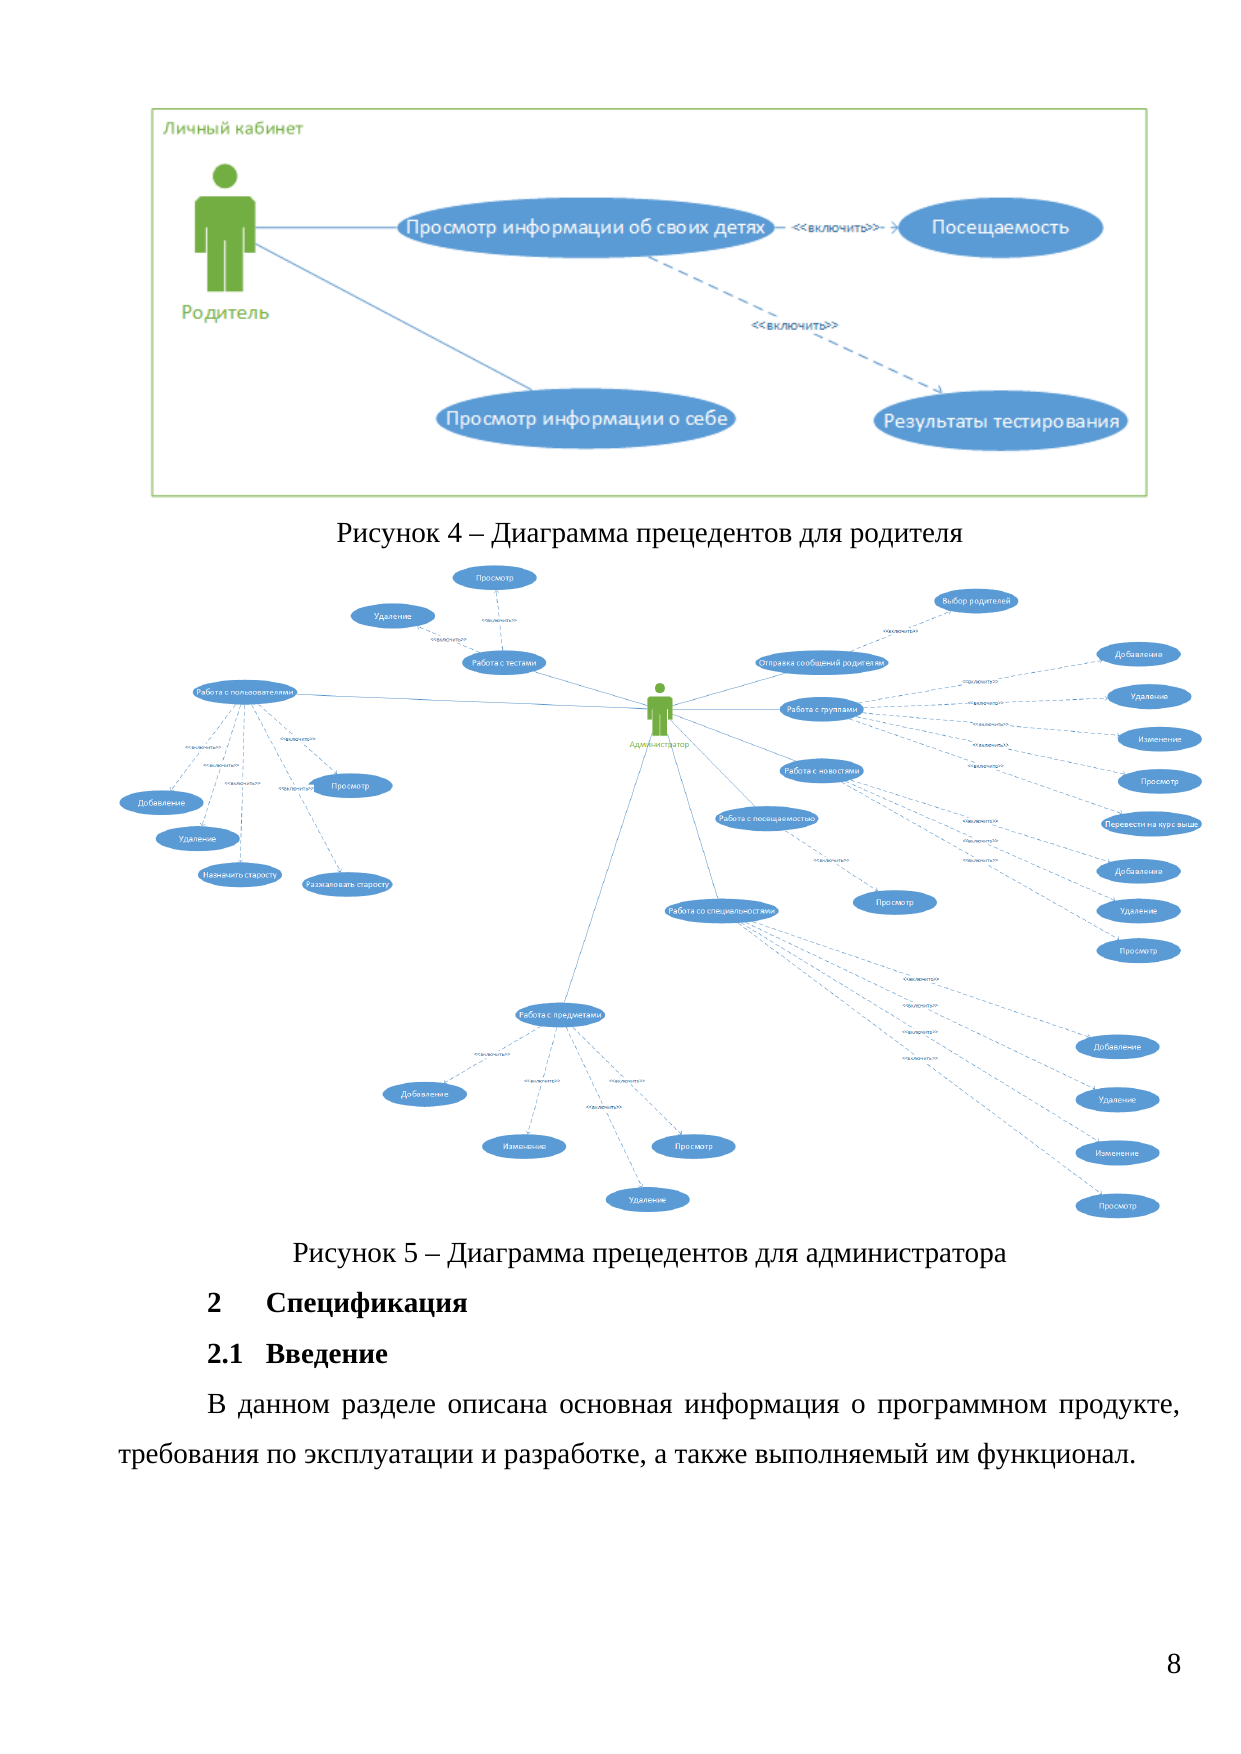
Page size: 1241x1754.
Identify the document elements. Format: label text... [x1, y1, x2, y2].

picture [147, 107, 1152, 498]
subtitle Спецификация [118, 1286, 1181, 1319]
subtitle Введение [118, 1336, 1181, 1369]
text Рисунок 4 – Диаграмма прецедентов для родителя [118, 515, 1181, 548]
text В данном разделе описана основная информация о программном продукте, требования по эксплуатации и разработке, а также выполняемый им функционал. [118, 1386, 1181, 1470]
text Рисунок 5 – Диаграмма прецедентов для администратора [118, 1235, 1181, 1269]
picture [118, 565, 1203, 1219]
